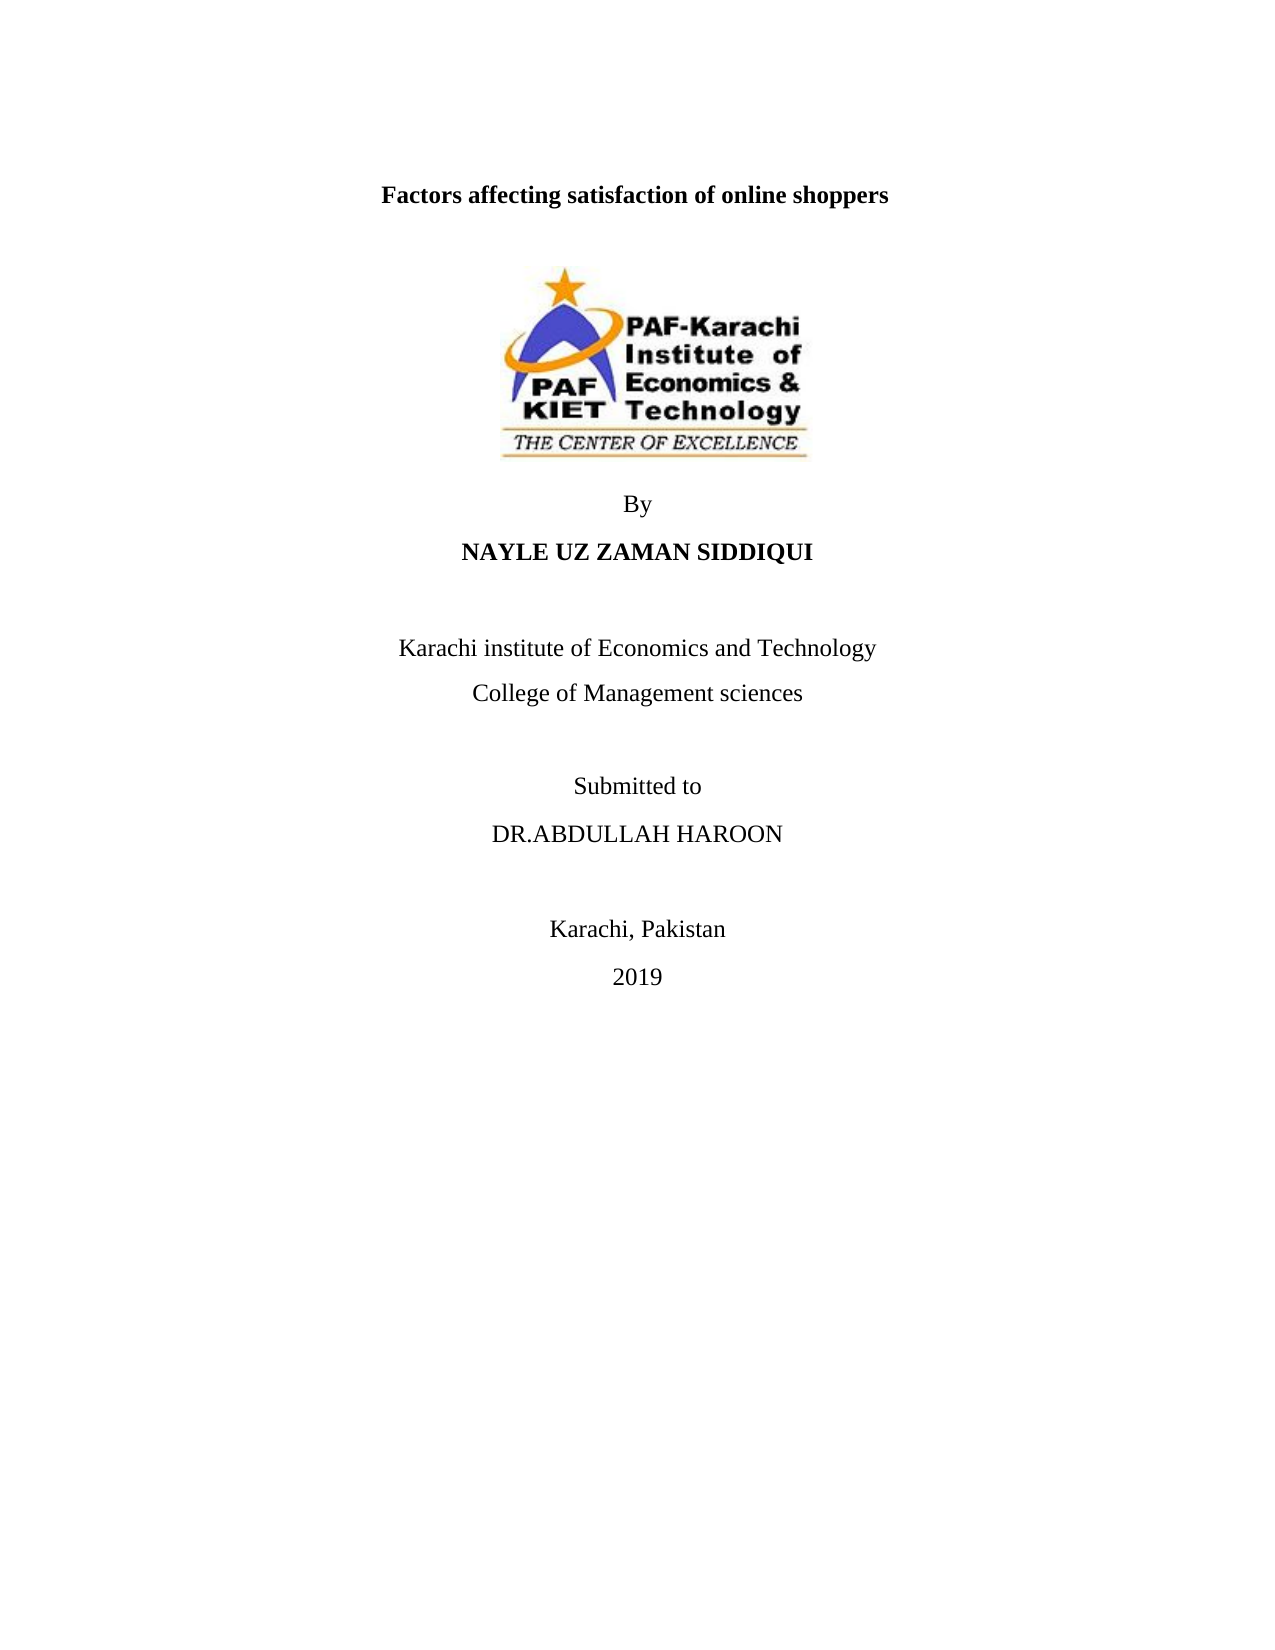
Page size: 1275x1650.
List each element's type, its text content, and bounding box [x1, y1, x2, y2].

text 2019 [150, 962, 1125, 991]
text NAYLE UZ ZAMAN SIDDIQUI [150, 537, 1125, 566]
text DR.ABDULLAH HAROON [150, 819, 1125, 848]
text Karachi, Pakistan [150, 914, 1125, 943]
text College of Management sciences [150, 678, 1125, 707]
picture [500, 266, 813, 462]
text Karachi institute of Economics and Technology [150, 633, 1125, 661]
text By [150, 489, 1125, 518]
text Submitted to [150, 771, 1125, 800]
